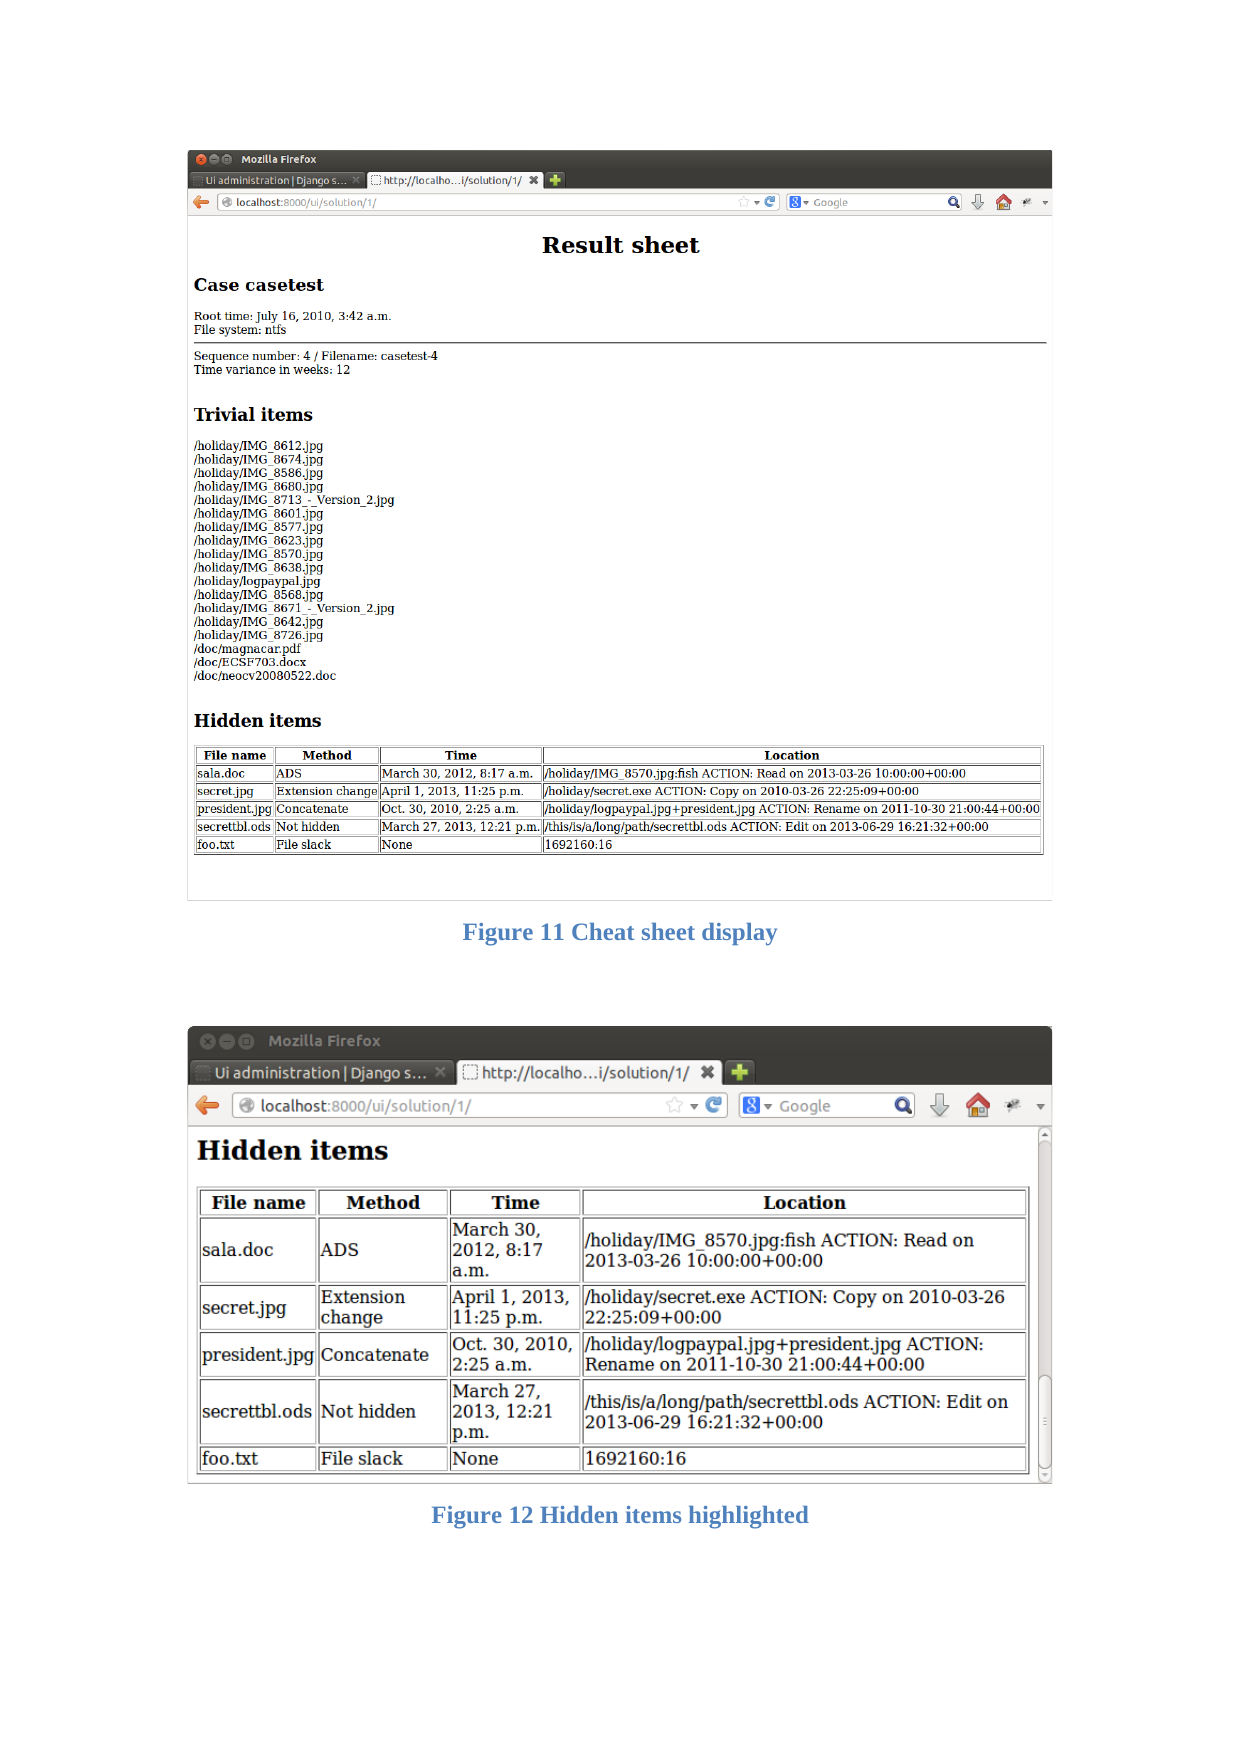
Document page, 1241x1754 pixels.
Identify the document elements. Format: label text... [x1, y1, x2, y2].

picture [187, 150, 1053, 901]
text Figure 12 Hidden items highlighted [187, 1500, 1053, 1528]
text Figure 11 Cheat sheet display [187, 917, 1053, 946]
picture [187, 1026, 1053, 1484]
